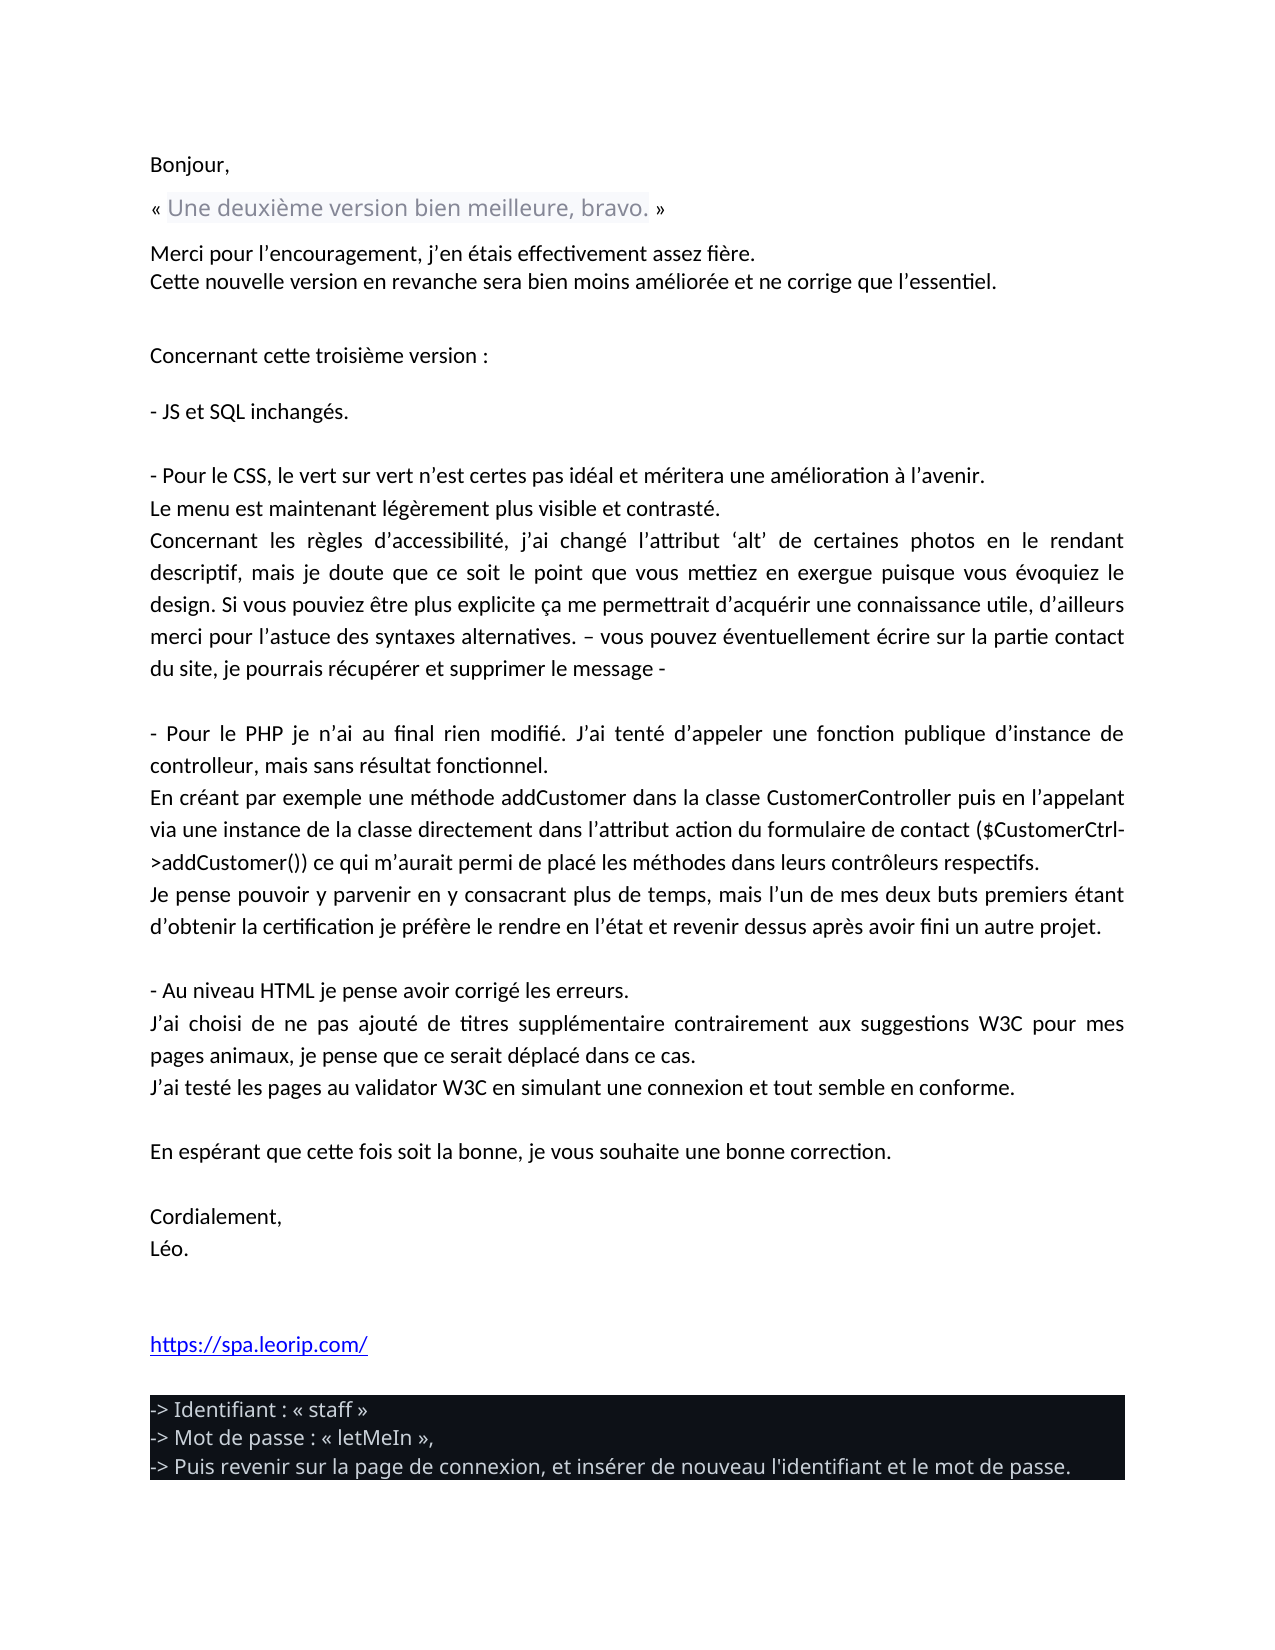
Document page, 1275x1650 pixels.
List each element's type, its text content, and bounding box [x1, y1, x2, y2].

text -> Mot de passe : « letMeIn », [150, 1423, 1125, 1452]
text - JS et SQL inchangés. [150, 397, 1125, 425]
text - Pour le CSS, le vert sur vert n’est certes pas idéal et méritera une amélioration à l’avenir. [150, 461, 1125, 489]
text Bonjour, [150, 150, 1125, 178]
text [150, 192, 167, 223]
text Je pense pouvoir y parvenir en y consacrant plus de temps, mais l’un de mes deux buts premiers étant d’obtenir la certification je préfère le rendre en l’état et revenir dessus après avoir fini un autre projet. [150, 880, 1125, 940]
text En créant par exemple une méthode addCustomer dans la classe CustomerController puis en l’appelant via une instance de la classe directement dans l’attribut action du formulaire de contact ($CustomerCtrl->addCustomer()) ce qui m’aurait permi de placé les méthodes dans leurs contrôleurs respectifs. [150, 783, 1125, 876]
text - Au niveau HTML je pense avoir corrigé les erreurs. [150, 976, 1125, 1004]
text Cordialement, [150, 1202, 1125, 1230]
text Le menu est maintenant légèrement plus visible et contrasté. [150, 494, 1125, 522]
text En espérant que cette fois soit la bonne, je vous souhaite une bonne correction. [150, 1137, 1125, 1165]
text Léo. [150, 1234, 1125, 1262]
text -> Puis revenir sur la page de connexion, et insérer de nouveau l'identifiant et le mot de passe. [150, 1452, 1125, 1480]
text https://spa.leorip.com/ [150, 1331, 1125, 1358]
text Cette nouvelle version en revanche sera bien moins améliorée et ne corrige que l’essentiel. [150, 267, 1125, 295]
text Concernant cette troisième version : [150, 341, 1125, 369]
text Concernant les règles d’accessibilité, j’ai changé l’attribut ‘alt’ de certaines photos en le rendant descriptif, mais je doute que ce soit le point que vous mettiez en exergue puisque vous évoquiez le design. Si vous pouviez être plus explicite ça me permettrait d’acquérir une connaissance utile, d’ailleurs merci pour l’astuce des syntaxes alternatives. – vous pouvez éventuellement écrire sur la partie contact du site, je pourrais récupérer et supprimer le message - [150, 526, 1125, 683]
text « Une deuxième version bien meilleure, bravo. » [649, 192, 1125, 223]
text -> Identifiant : « staff » [150, 1395, 1125, 1423]
text J’ai testé les pages au validator W3C en simulant une connexion et tout semble en conforme. [150, 1073, 1125, 1101]
text - Pour le PHP je n’ai au final rien modifié. J’ai tenté d’appeler une fonction publique d’instance de controlleur, mais sans résultat fonctionnel. [150, 719, 1125, 779]
text J’ai choisi de ne pas ajouté de titres supplémentaire contrairement aux suggestions W3C pour mes pages animaux, je pense que ce serait déplacé dans ce cas. [150, 1009, 1125, 1069]
text Merci pour l’encouragement, j’en étais effectivement assez fière. [150, 239, 1125, 267]
